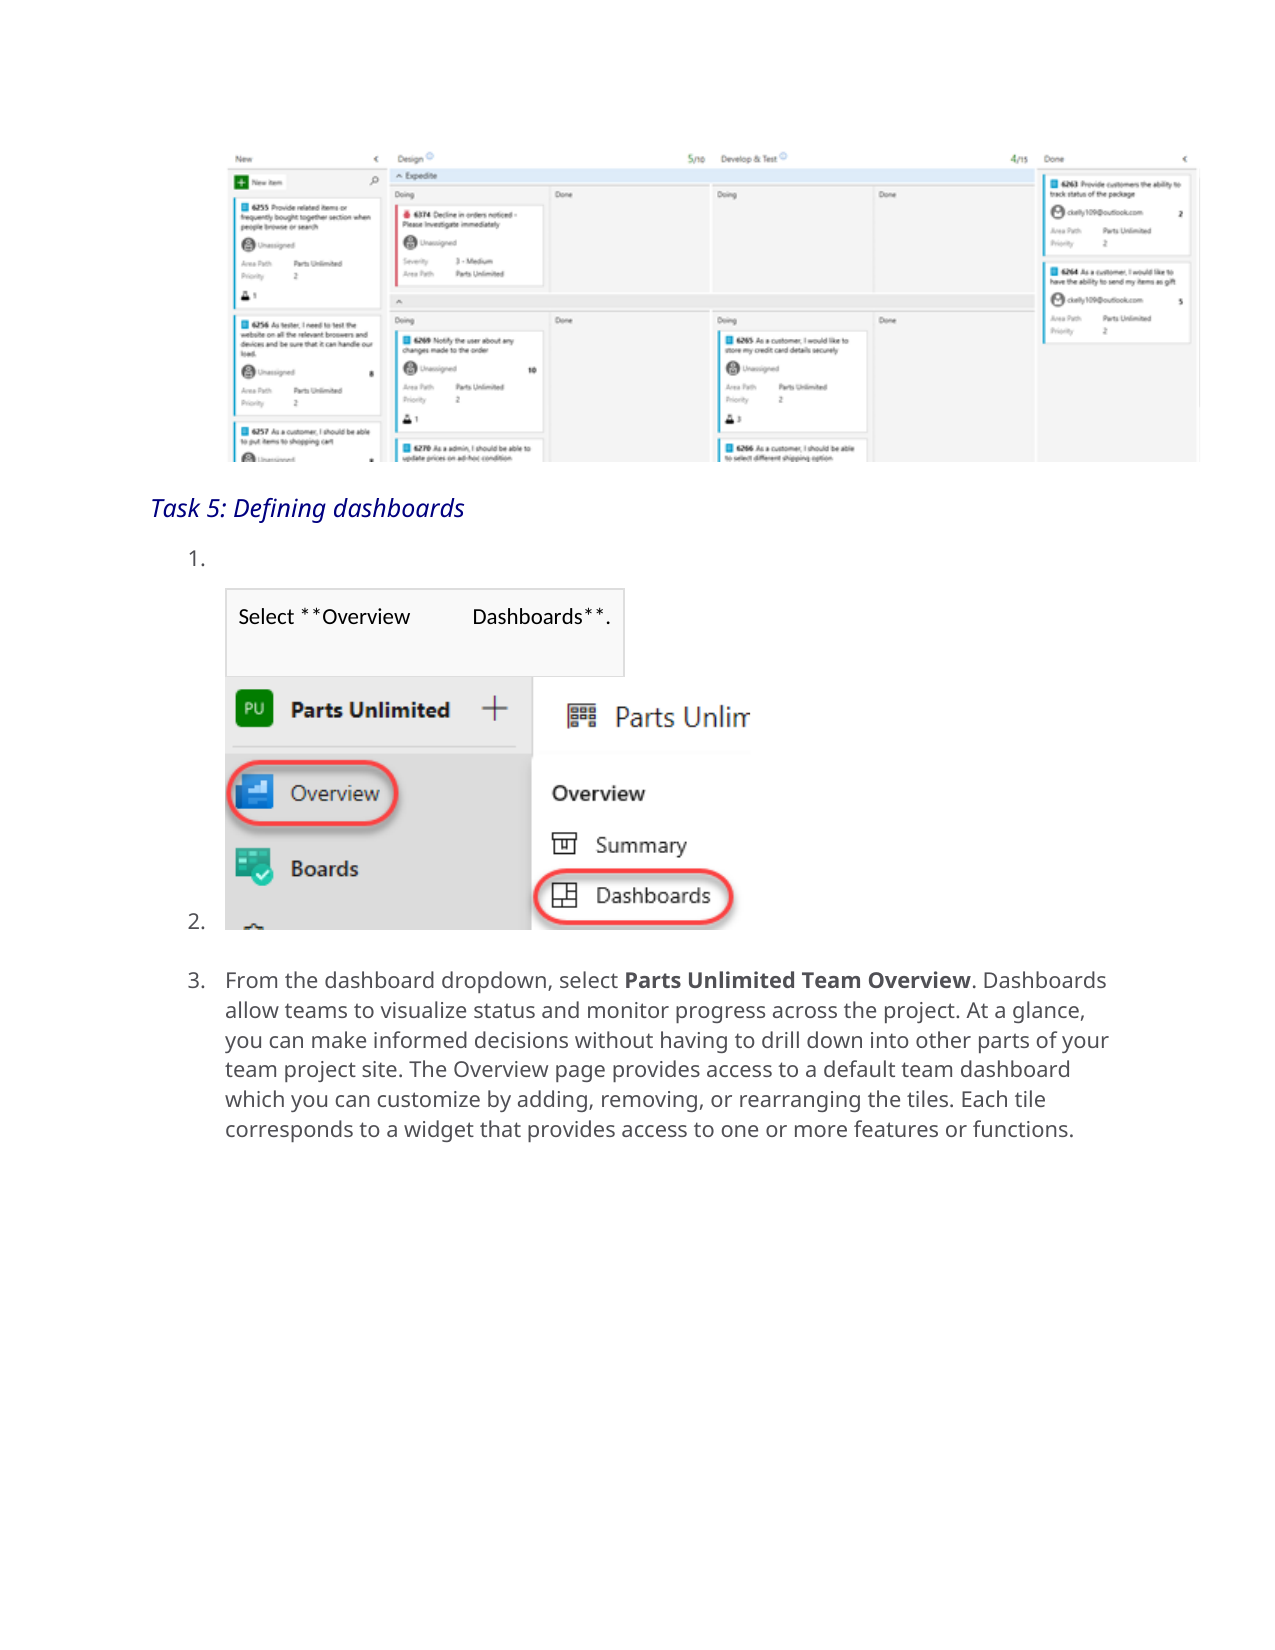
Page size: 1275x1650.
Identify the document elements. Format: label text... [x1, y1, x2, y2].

table_header Dashboards**. [460, 590, 623, 676]
picture [225, 677, 750, 930]
list From the dashboard dropdown, select Parts Unlimited Team Overview. Dashboards allow teams to visualize status and monitor progress across the project. At a glance, you can make informed decisions without having to drill down into other parts of your team project site. The Overview page provides access to a default team dashboard which you can customize by adding, removing, or rearranging the tiles. Each tile corresponds to a widget that provides access to one or more features or functions. [187, 965, 1125, 1144]
picture [225, 150, 1200, 462]
table_header Select **Overview [227, 590, 460, 676]
subtitle Task 5: Defining dashboards [150, 491, 1125, 524]
